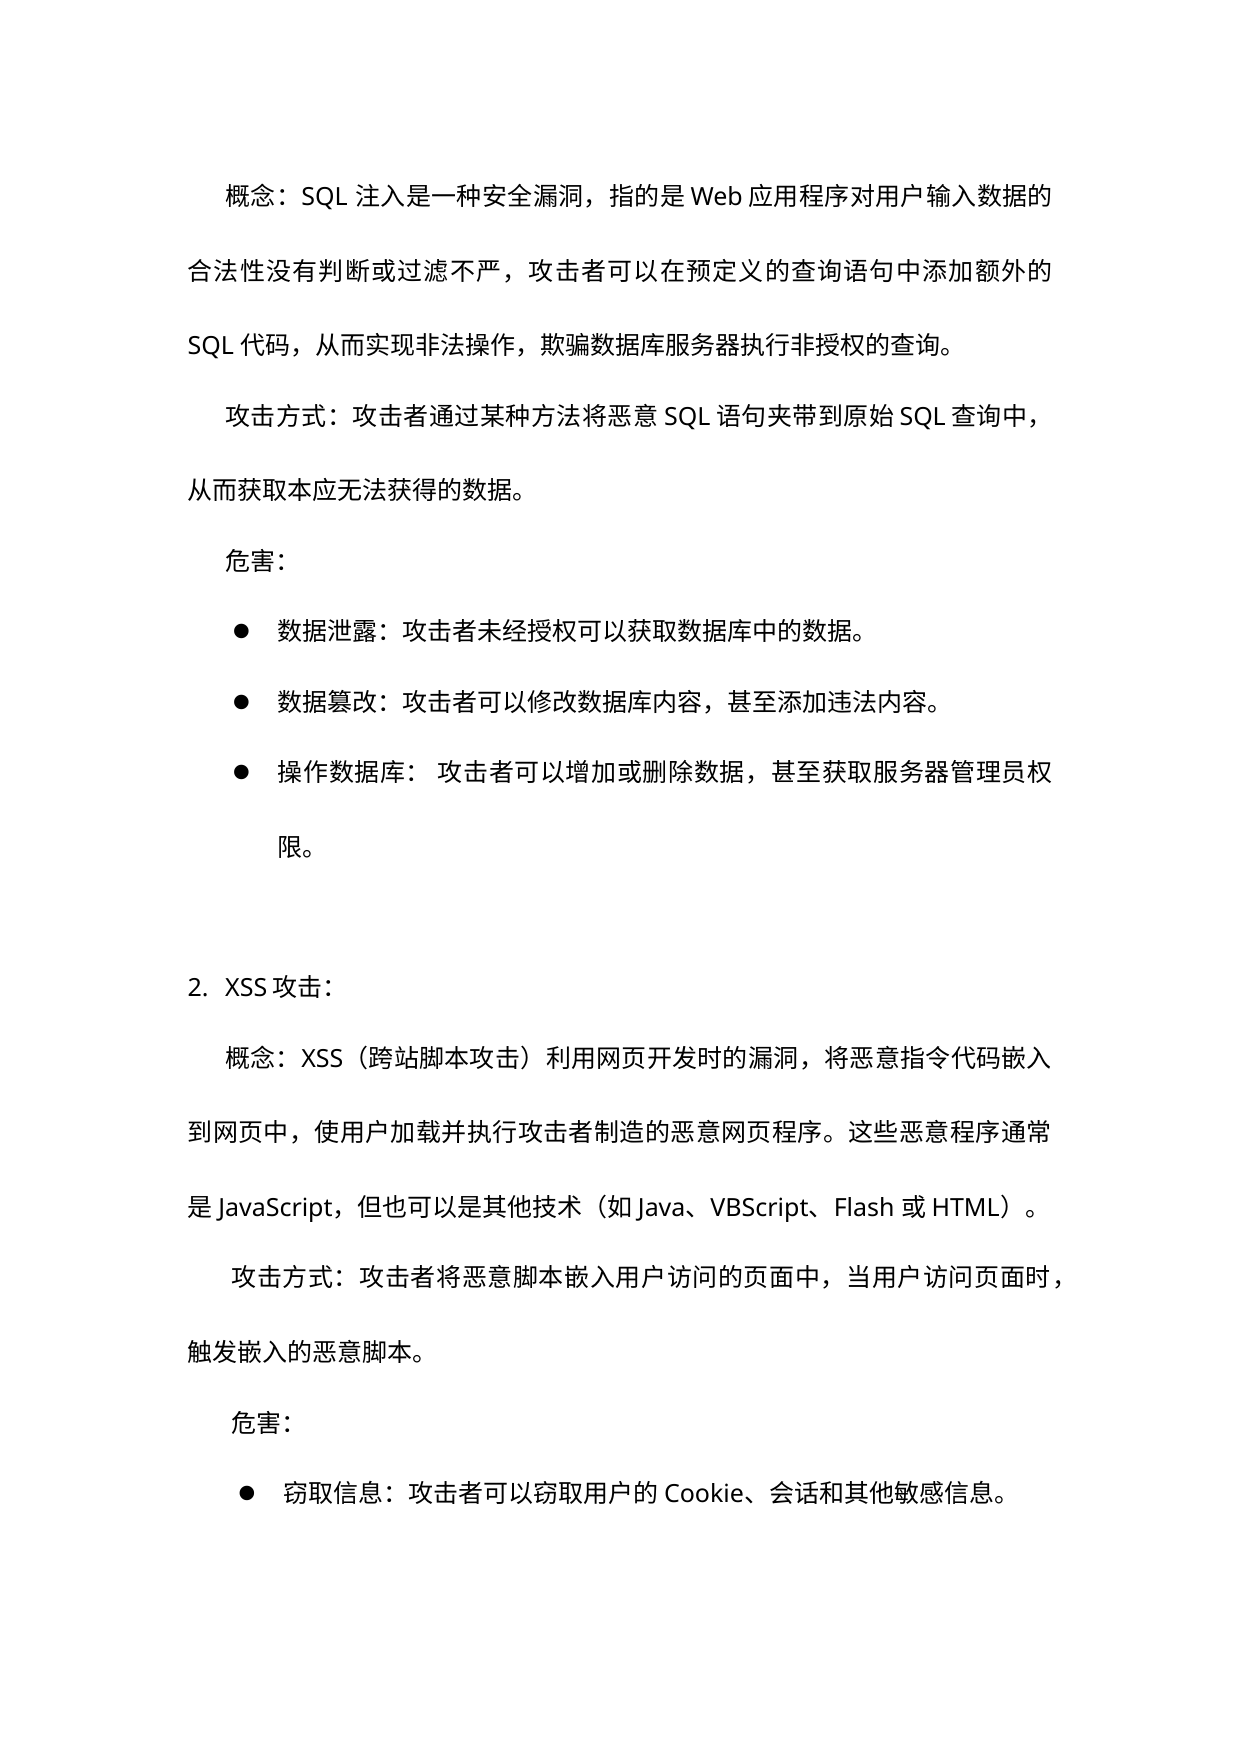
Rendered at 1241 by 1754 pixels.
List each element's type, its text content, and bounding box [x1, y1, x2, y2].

list 操作数据库： 攻击者可以增加或删除数据，甚至获取服务器管理员权限。 [232, 738, 1053, 878]
list 窃取信息：攻击者可以窃取用户的 Cookie、会话和其他敏感信息。 [237, 1459, 1053, 1524]
text 概念：XSS（跨站脚本攻击）利用网页开发时的漏洞，将恶意指令代码嵌入到网页中，使用户加载并执行攻击者制造的恶意网页程序。这些恶意程序通常是 JavaScript，但也可以是其他技术（如Java、VBScript、Flash 或 HTML）。 [187, 1024, 1053, 1238]
text 攻击方式：攻击者通过某种方法将恶意SQL语句夹带到原始SQL查询中，从而获取本应无法获得的数据。 [187, 382, 1053, 521]
list XSS攻击： [187, 953, 1053, 1018]
text 危害： [187, 527, 1053, 592]
list 数据篡改：攻击者可以修改数据库内容，甚至添加违法内容。 [232, 668, 1053, 733]
text 攻击方式：攻击者将恶意脚本嵌入用户访问的页面中，当用户访问页面时，触发嵌入的恶意脚本。 [187, 1243, 1053, 1383]
text 概念：SQL 注入是一种安全漏洞，指的是Web应用程序对用户输入数据的合法性没有判断或过滤不严，攻击者可以在预定义的查询语句中添加额外的SQL 代码，从而实现非法操作，欺骗数据库服务器执行非授权的查询。 [187, 162, 1053, 376]
text 危害： [187, 1389, 1053, 1454]
list 数据泄露：攻击者未经授权可以获取数据库中的数据。 [232, 597, 1053, 662]
